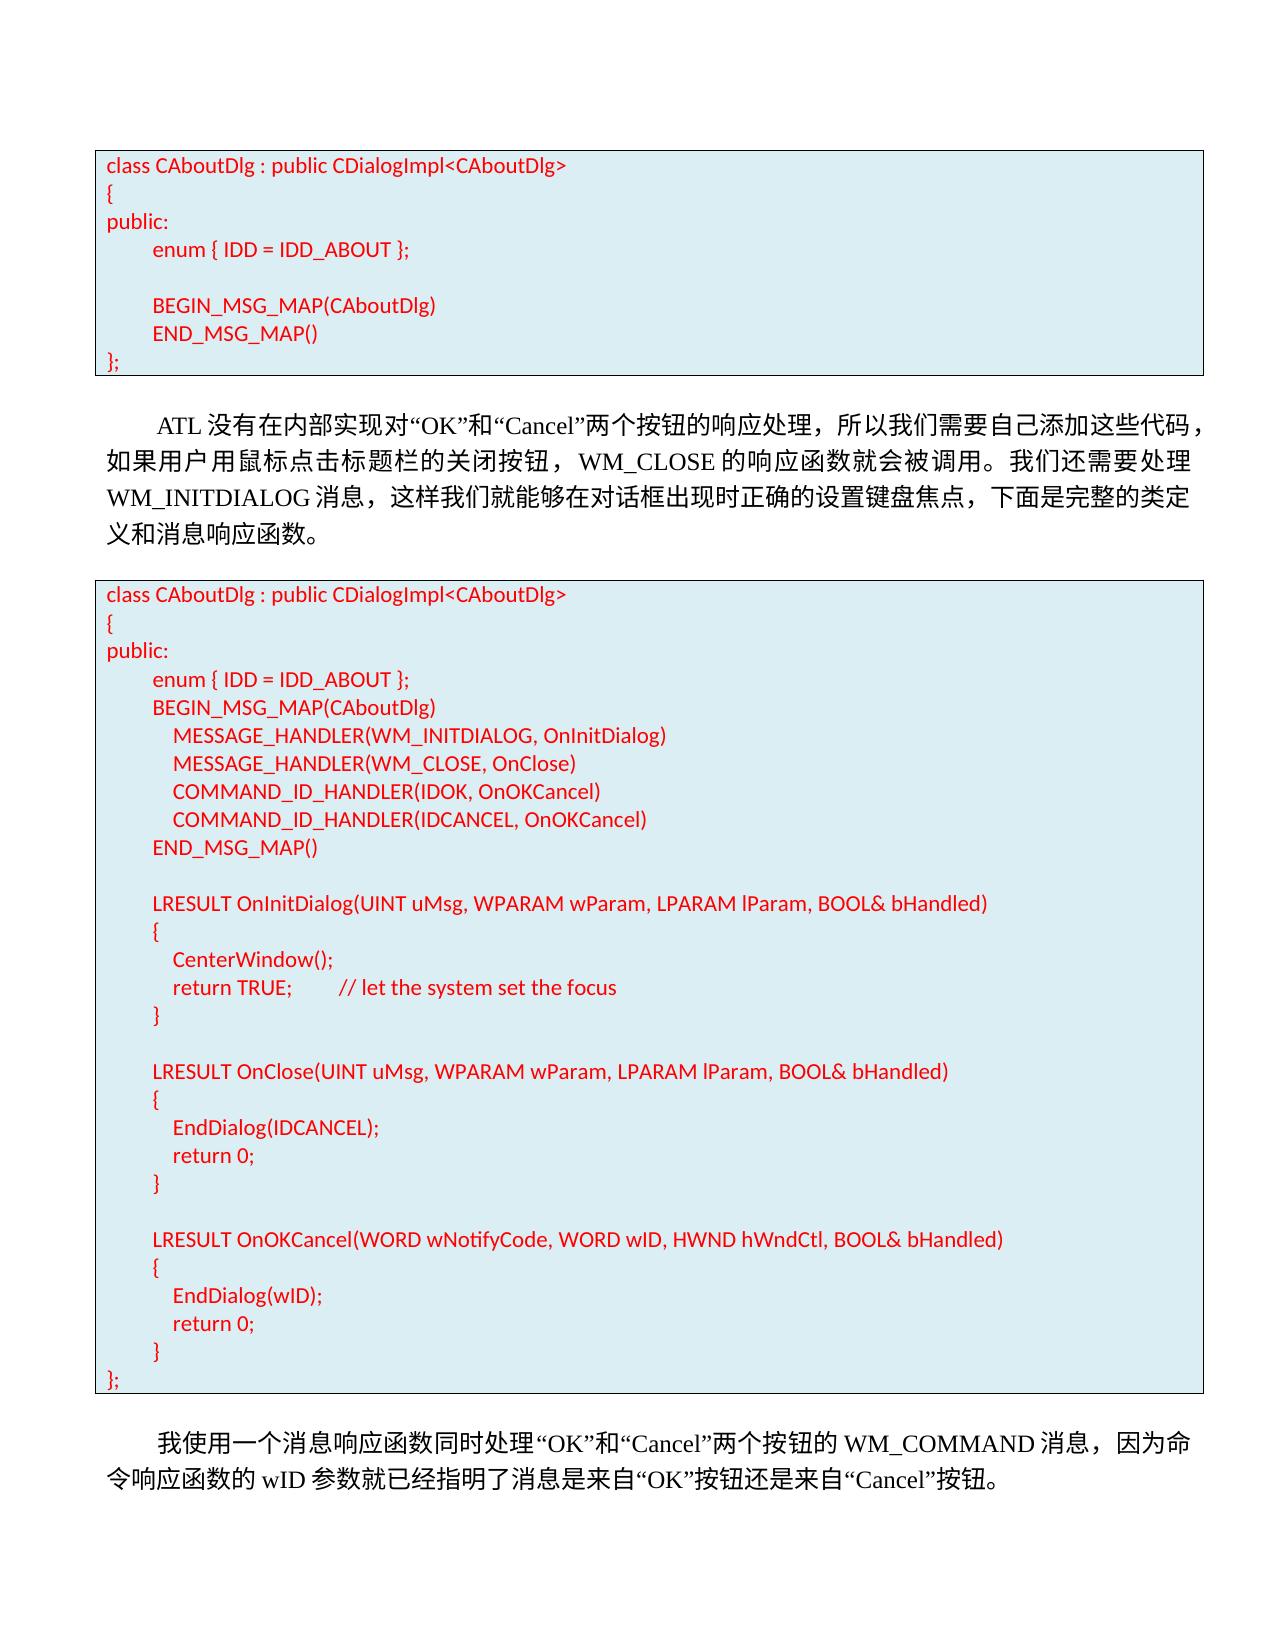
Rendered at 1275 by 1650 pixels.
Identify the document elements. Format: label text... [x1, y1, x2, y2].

text ATL没有在内部实现对“OK”和“Cancel”两个按钮的响应处理，所以我们需要自己添加这些代码，如果用户用鼠标点击标题栏的关闭按钮，WM_CLOSE的响应函数就会被调用。我们还需要处理WM_INITDIALOG消息，这样我们就能够在对话框出现时正确的设置键盘焦点，下面是完整的类定义和消息响应函数。 [106, 405, 1192, 550]
text 我使用一个消息响应函数同时处理“OK”和“Cancel”两个按钮的WM_COMMAND消息，因为命令响应函数的wID参数就已经指明了消息是来自“OK”按钮还是来自“Cancel”按钮。 [106, 1423, 1192, 1496]
table_header class CAboutDlg : public CDialogImpl<CAboutDlg> { public: enum { IDD = IDD_ABOUT }; BEGIN_MSG_MAP(CAboutDlg) END_MSG_MAP() }; [96, 151, 1203, 375]
table_header class CAboutDlg : public CDialogImpl<CAboutDlg> { public: enum { IDD = IDD_ABOUT }; BEGIN_MSG_MAP(CAboutDlg) MESSAGE_HANDLER(WM_INITDIALOG, OnInitDialog) MESSAGE_HANDLER(WM_CLOSE, OnClose) COMMAND_ID_HANDLER(IDOK, OnOKCancel) COMMAND_ID_HANDLER(IDCANCEL, OnOKCancel) END_MSG_MAP() LRESULT OnInitDialog(UINT uMsg, WPARAM wParam, LPARAM lParam, BOOL& bHandled) { CenterWindow(); return TRUE; // let the system set the focus } LRESULT OnClose(UINT uMsg, WPARAM wParam, LPARAM lParam, BOOL& bHandled) { EndDialog(IDCANCEL); return 0; } LRESULT OnOKCancel(WORD wNotifyCode, WORD wID, HWND hWndCtl, BOOL& bHandled) { EndDialog(wID); return 0; } }; [96, 581, 1203, 1393]
